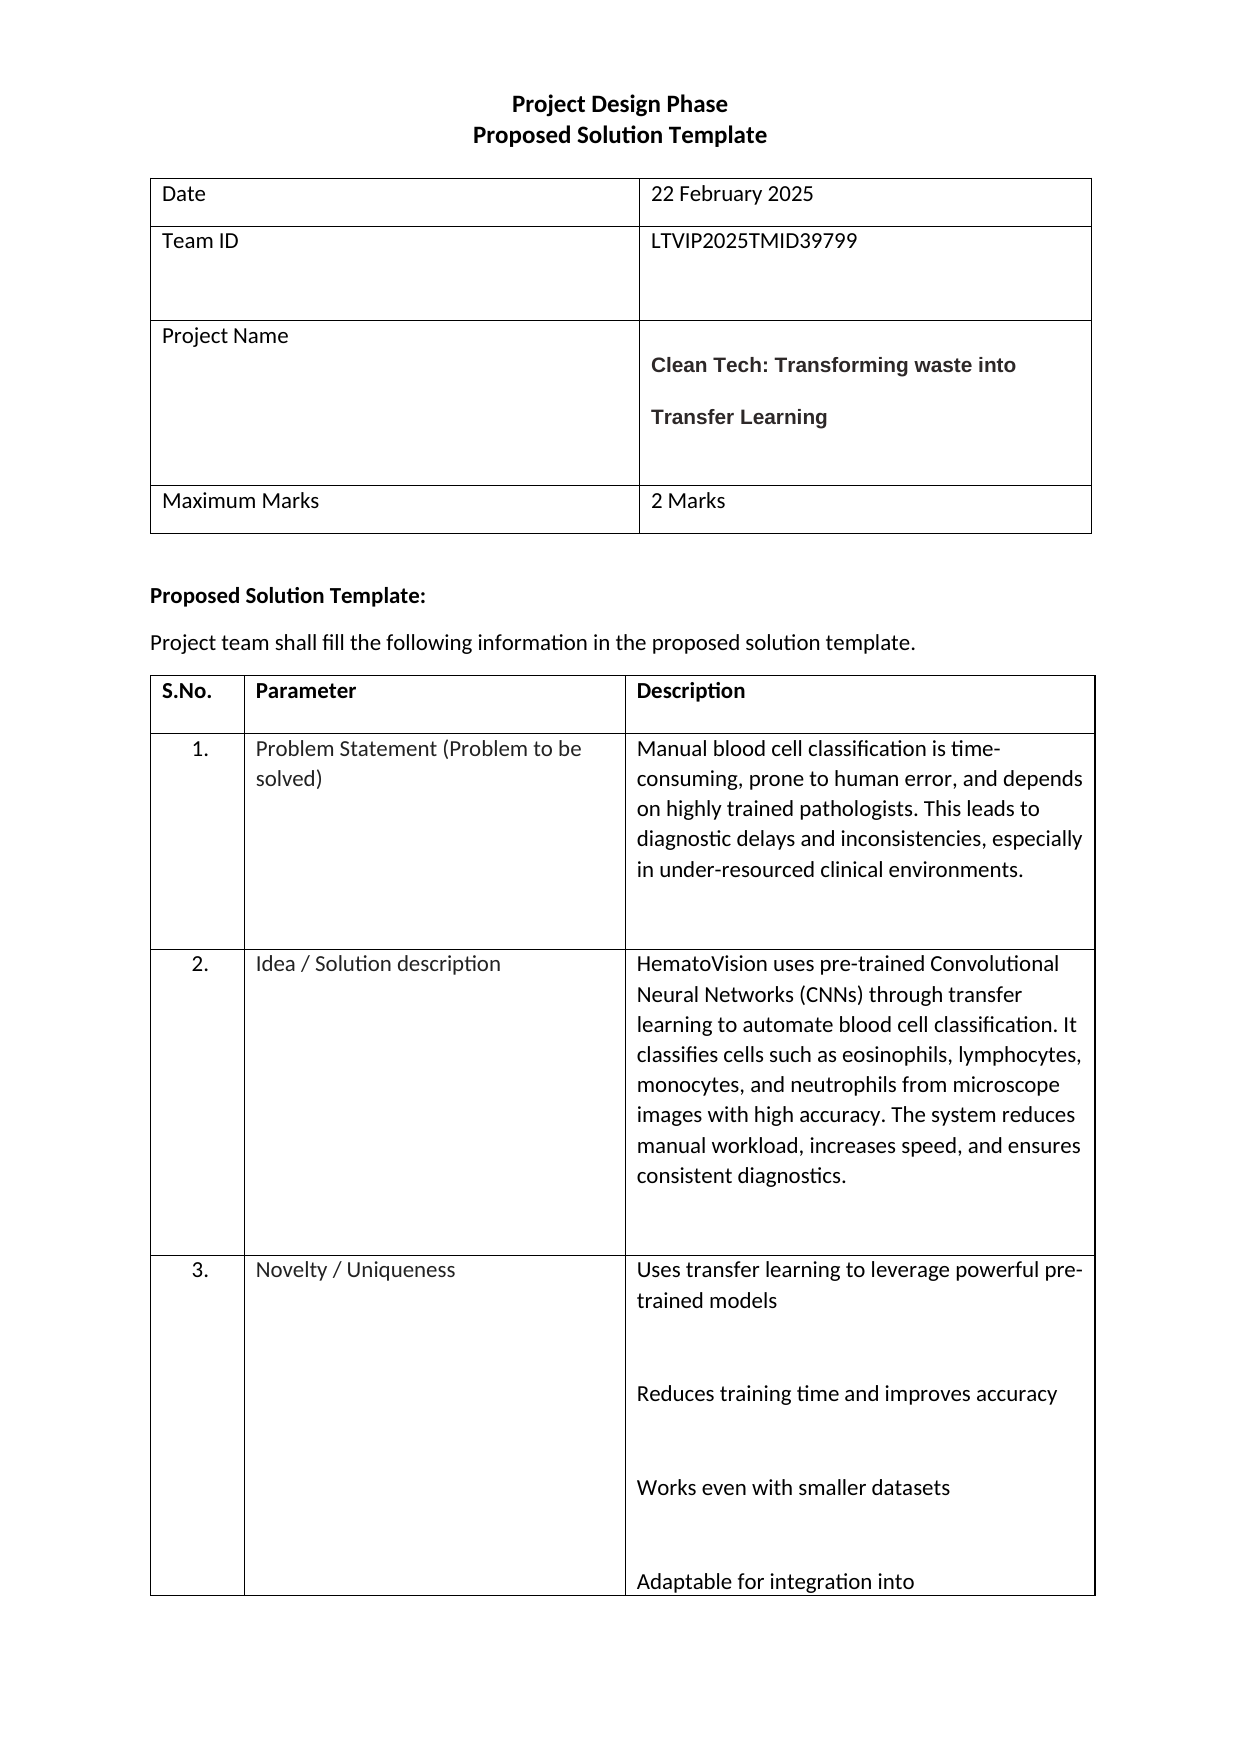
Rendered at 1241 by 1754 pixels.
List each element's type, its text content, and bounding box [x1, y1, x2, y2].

text Project team shall fill the following information in the proposed solution template. [150, 628, 1090, 656]
table_cell Project Name [151, 321, 639, 485]
text Proposed Solution Template [150, 119, 1090, 150]
table_cell [151, 950, 244, 1254]
table_cell [151, 1256, 244, 1595]
table_cell Maximum Marks [151, 486, 639, 533]
table_cell 2 Marks [640, 486, 1091, 533]
table_header 22 February 2025 [640, 179, 1091, 226]
table_cell HematoVision uses pre-trained Convolutional Neural Networks (CNNs) through transfer learning to automate blood cell classification. It classifies cells such as eosinophils, lymphocytes, monocytes, and neutrophils from microscope images with high accuracy. The system reduces manual workload, increases speed, and ensures consistent diagnostics. [626, 950, 1094, 1254]
table_header Parameter [245, 676, 625, 733]
table_header Description [626, 676, 1094, 733]
text Project Design Phase [150, 89, 1090, 119]
table_cell LTVIP2025TMID39799 [640, 227, 1091, 320]
table_header S.No. [151, 676, 244, 733]
table_cell Manual blood cell classification is time-consuming, prone to human error, and depends on highly trained pathologists. This leads to diagnostic delays and inconsistencies, especially in under-resourced clinical environments. [626, 734, 1094, 948]
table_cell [245, 1256, 625, 1595]
table_header Date [151, 179, 639, 226]
table_cell Team ID [151, 227, 639, 320]
table_cell Problem Statement (Problem to be solved) [245, 734, 625, 948]
table_cell [151, 734, 244, 948]
table_cell Idea / Solution description [245, 950, 625, 1254]
table_cell Clean Tech: Transforming waste into Transfer Learning [640, 321, 1091, 485]
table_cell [626, 1256, 1094, 1595]
text Proposed Solution Template: [150, 581, 1090, 609]
